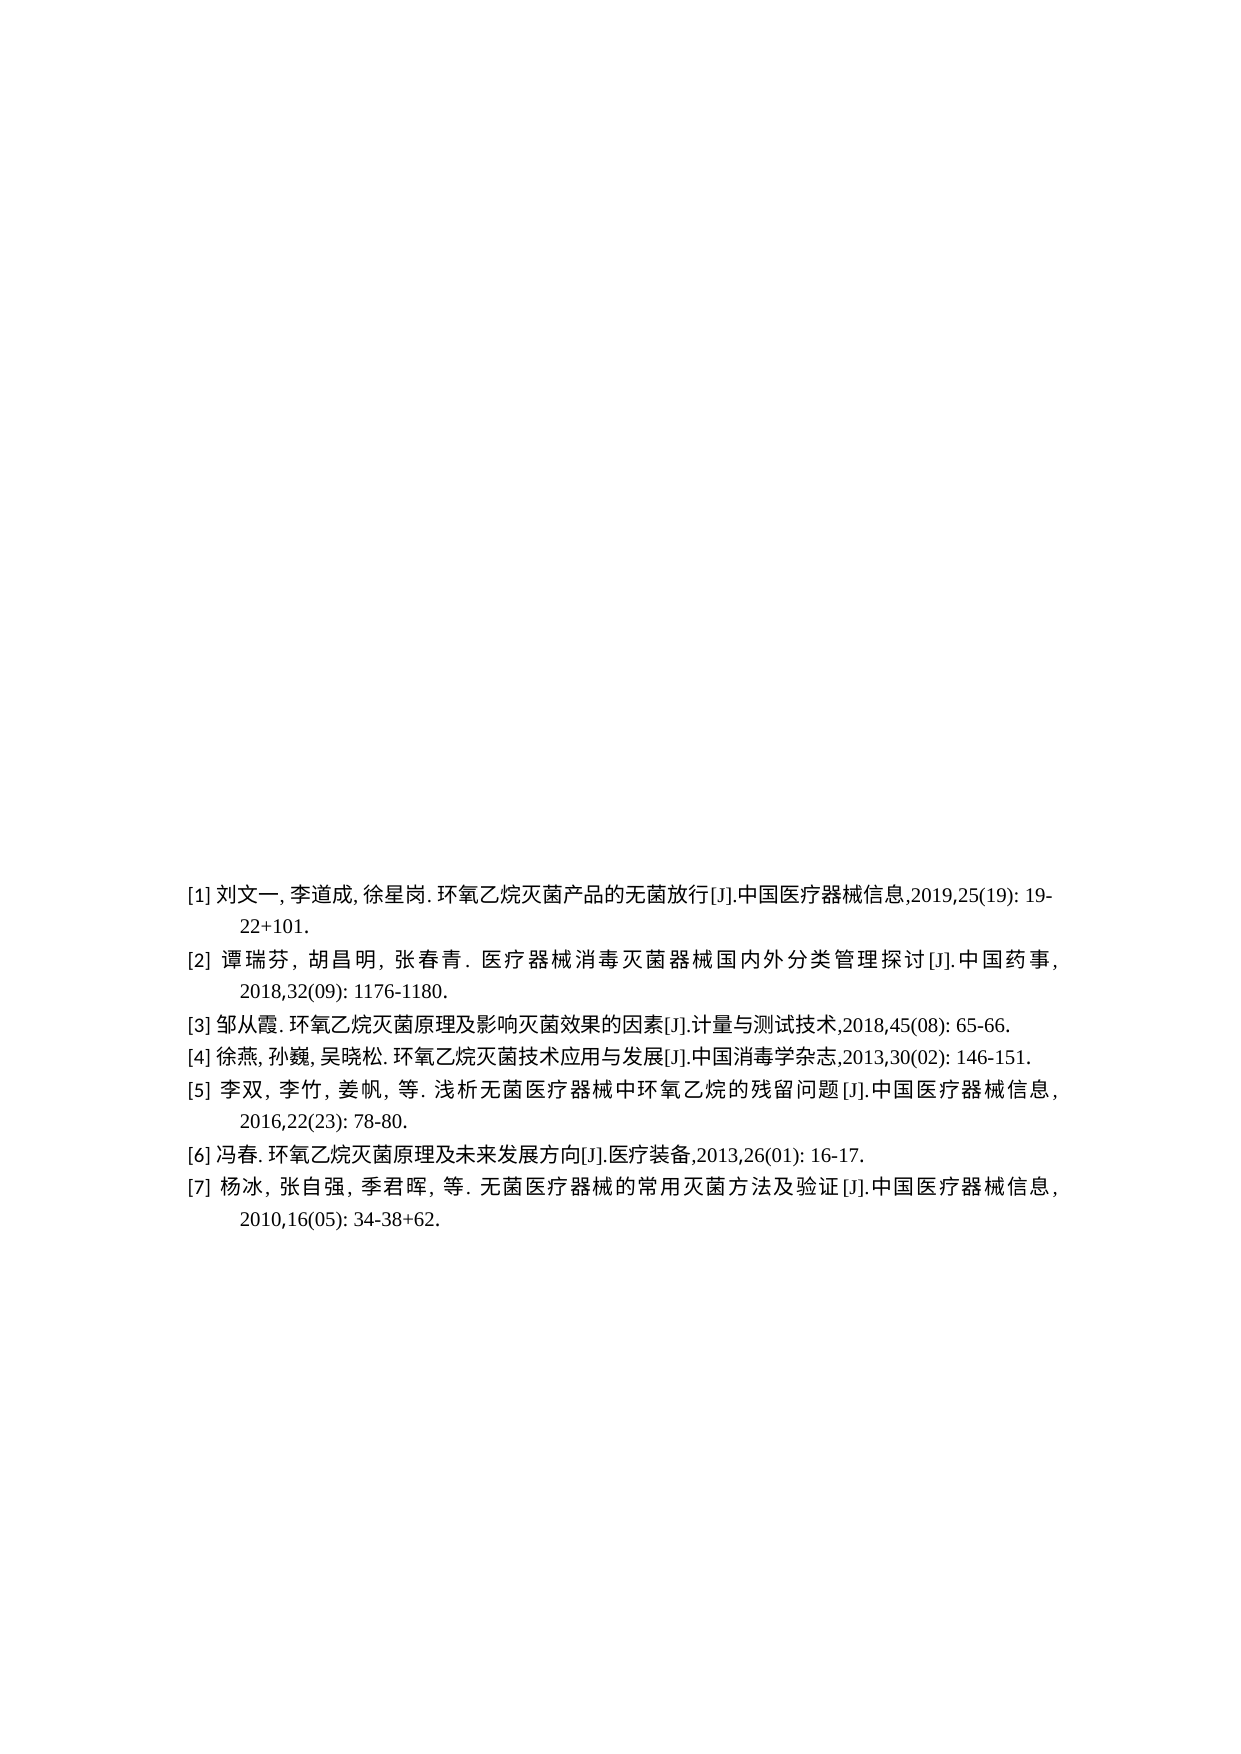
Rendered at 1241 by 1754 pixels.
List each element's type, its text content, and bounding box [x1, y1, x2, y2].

text [6] 冯春. 环氧乙烷灭菌原理及未来发展方向[J].医疗装备,2013,26(01): 16-17. [187, 1137, 1053, 1169]
text [7] 杨冰, 张自强, 季君晖, 等. 无菌医疗器械的常用灭菌方法及验证[J].中国医疗器械信息,2010,16(05): 34-38+62. [187, 1169, 1053, 1234]
text [4] 徐燕, 孙巍, 吴晓松. 环氧乙烷灭菌技术应用与发展[J].中国消毒学杂志,2013,30(02): 146-151. [187, 1039, 1053, 1072]
text [5] 李双, 李竹, 姜帆, 等. 浅析无菌医疗器械中环氧乙烷的残留问题[J].中国医疗器械信息,2016,22(23): 78-80. [187, 1072, 1053, 1137]
text [1] 刘文一, 李道成, 徐星岗. 环氧乙烷灭菌产品的无菌放行[J].中国医疗器械信息,2019,25(19): 19-22+101. [187, 877, 1053, 942]
text [2] 谭瑞芬, 胡昌明, 张春青. 医疗器械消毒灭菌器械国内外分类管理探讨[J].中国药事,2018,32(09): 1176-1180. [187, 942, 1053, 1007]
text [3] 邹从霞. 环氧乙烷灭菌原理及影响灭菌效果的因素[J].计量与测试技术,2018,45(08): 65-66. [187, 1007, 1053, 1039]
